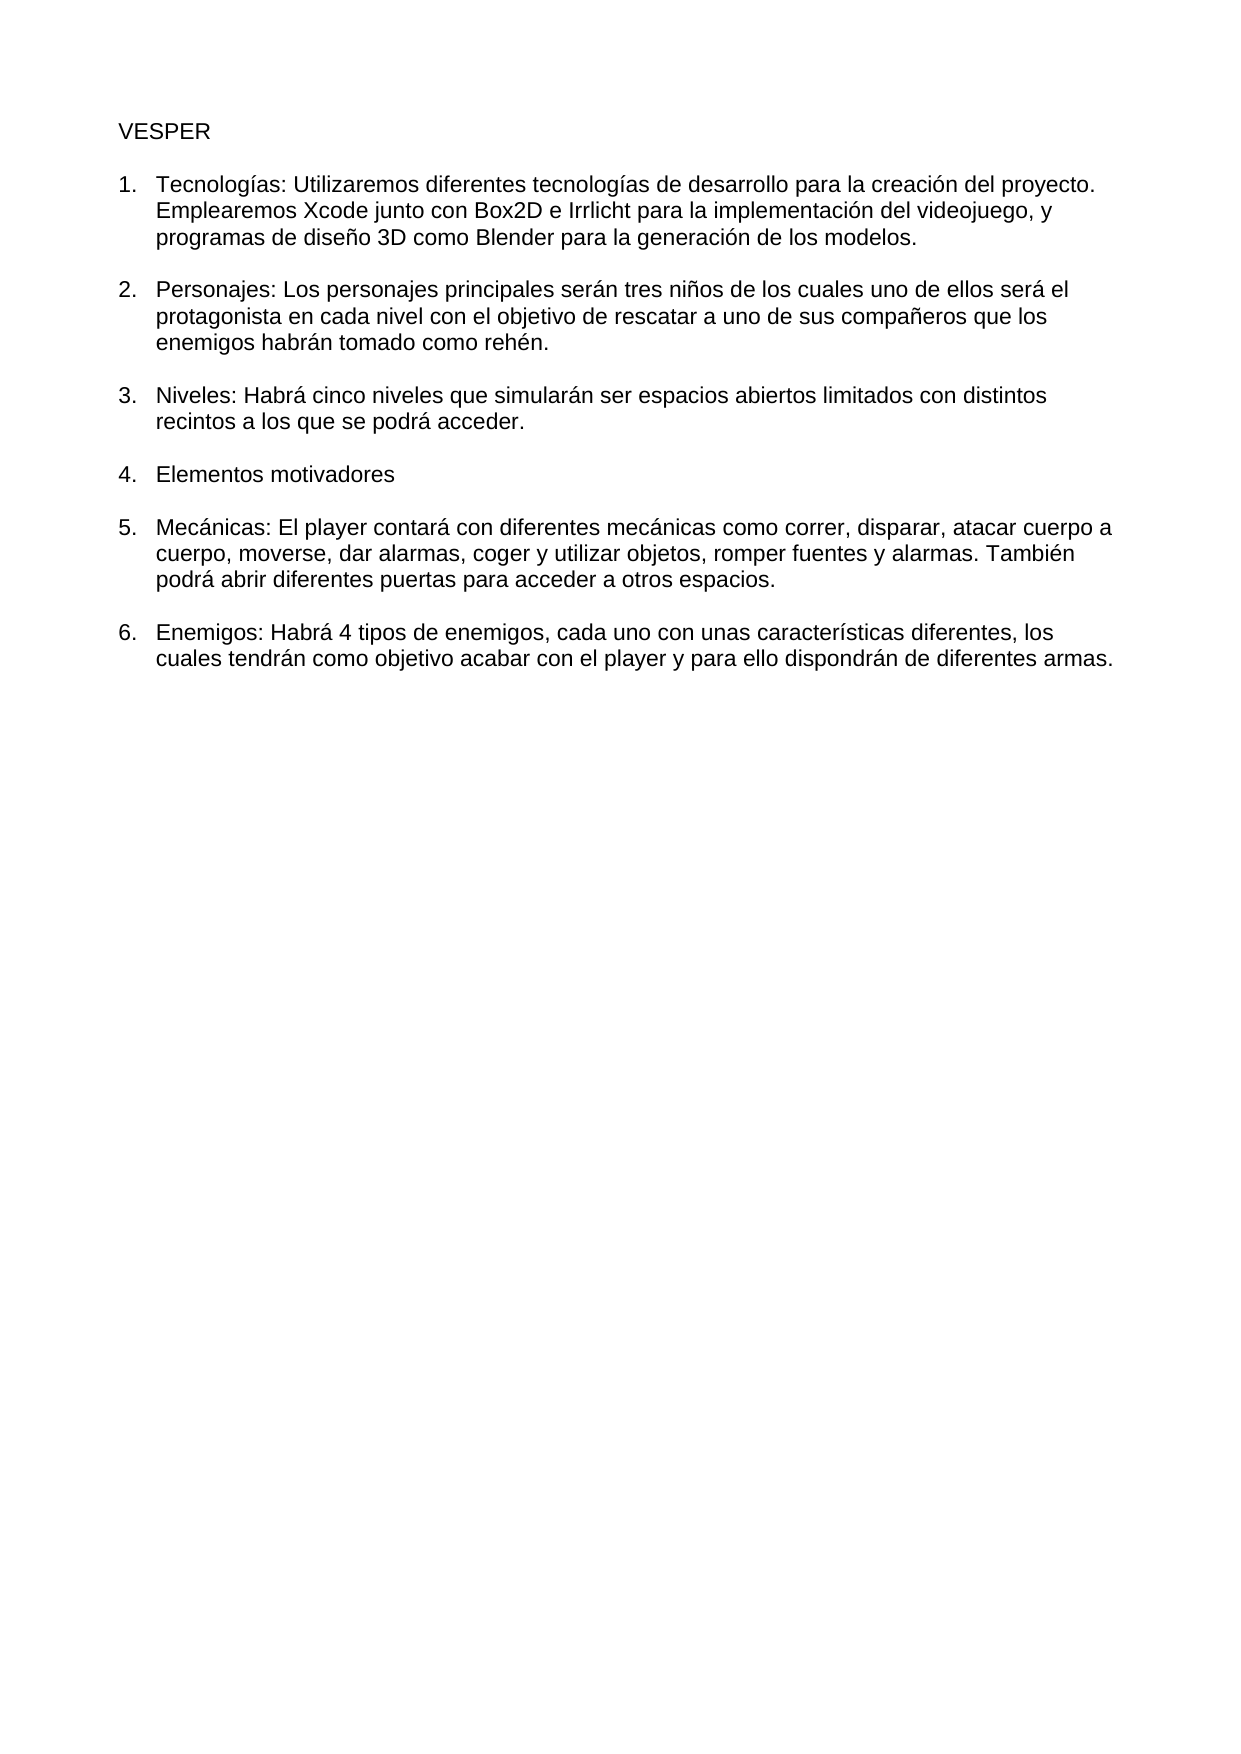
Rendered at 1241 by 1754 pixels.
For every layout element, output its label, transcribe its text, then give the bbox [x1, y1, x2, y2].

text VESPER [118, 118, 1122, 144]
list Elementos motivadores [118, 461, 1122, 487]
list Tecnologías: Utilizaremos diferentes tecnologías de desarrollo para la creación del proyecto. Emplearemos Xcode junto con Box2D e Irrlicht para la implementación del videojuego, y programas de diseño 3D como Blender para la generación de los modelos. [118, 171, 1122, 250]
list Mecánicas: El player contará con diferentes mecánicas como correr, disparar, atacar cuerpo a cuerpo, moverse, dar alarmas, coger y utilizar objetos, romper fuentes y alarmas. También podrá abrir diferentes puertas para acceder a otros espacios. [118, 513, 1122, 592]
list Enemigos: Habrá 4 tipos de enemigos, cada uno con unas características diferentes, los cuales tendrán como objetivo acabar con el player y para ello dispondrán de diferentes armas. [118, 619, 1122, 672]
list Personajes: Los personajes principales serán tres niños de los cuales uno de ellos será el protagonista en cada nivel con el objetivo de rescatar a uno de sus compañeros que los enemigos habrán tomado como rehén. [118, 276, 1122, 355]
list Niveles: Habrá cinco niveles que simularán ser espacios abiertos limitados con distintos recintos a los que se podrá acceder. [118, 382, 1122, 434]
